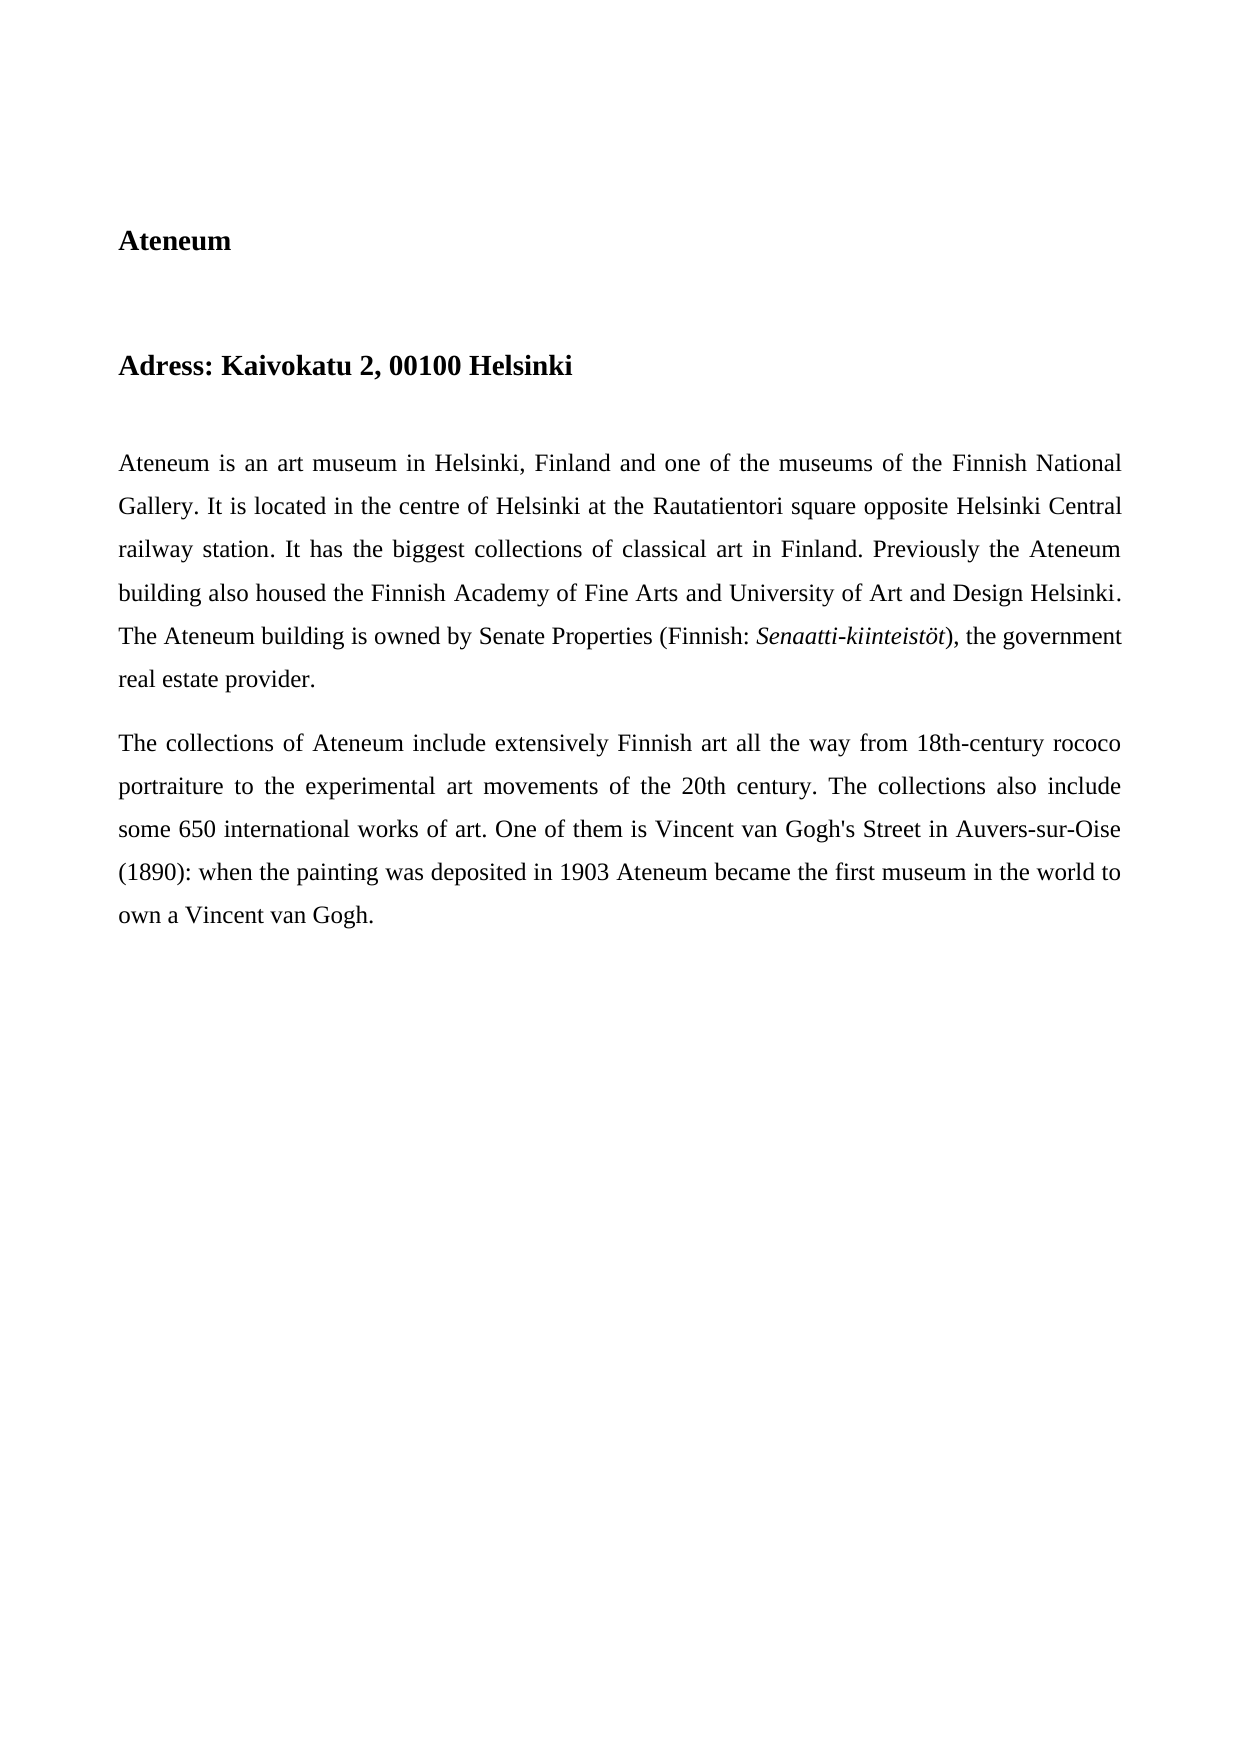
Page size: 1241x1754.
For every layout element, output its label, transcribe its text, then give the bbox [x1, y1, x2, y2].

text Adress: Kaivokatu 2, 00100 Helsinki ‎ [118, 348, 1122, 381]
text Ateneum [118, 223, 1122, 256]
text The collections of Ateneum include extensively Finnish art all the way from 18th-century rococo portraiture to the experimental art movements of the 20th century. The collections also include some 650 international works of art. One of them is Vincent van Gogh's Street in Auvers-sur-Oise (1890): when the painting was deposited in 1903 Ateneum became the first museum in the world to own a Vincent van Gogh. [118, 728, 1122, 929]
text Ateneum is an art museum in Helsinki, Finland and one of the museums of the Finnish National Gallery. It is located in the centre of Helsinki at the Rautatientori square opposite Helsinki Central railway station. It has the biggest collections of classical art in Finland. Previously the Ateneum building also housed the Finnish Academy of Fine Arts and University of Art and Design Helsinki. The Ateneum building is owned by Senate Properties (Finnish: Senaatti-kiinteistöt), the government real estate provider. [118, 448, 1122, 693]
